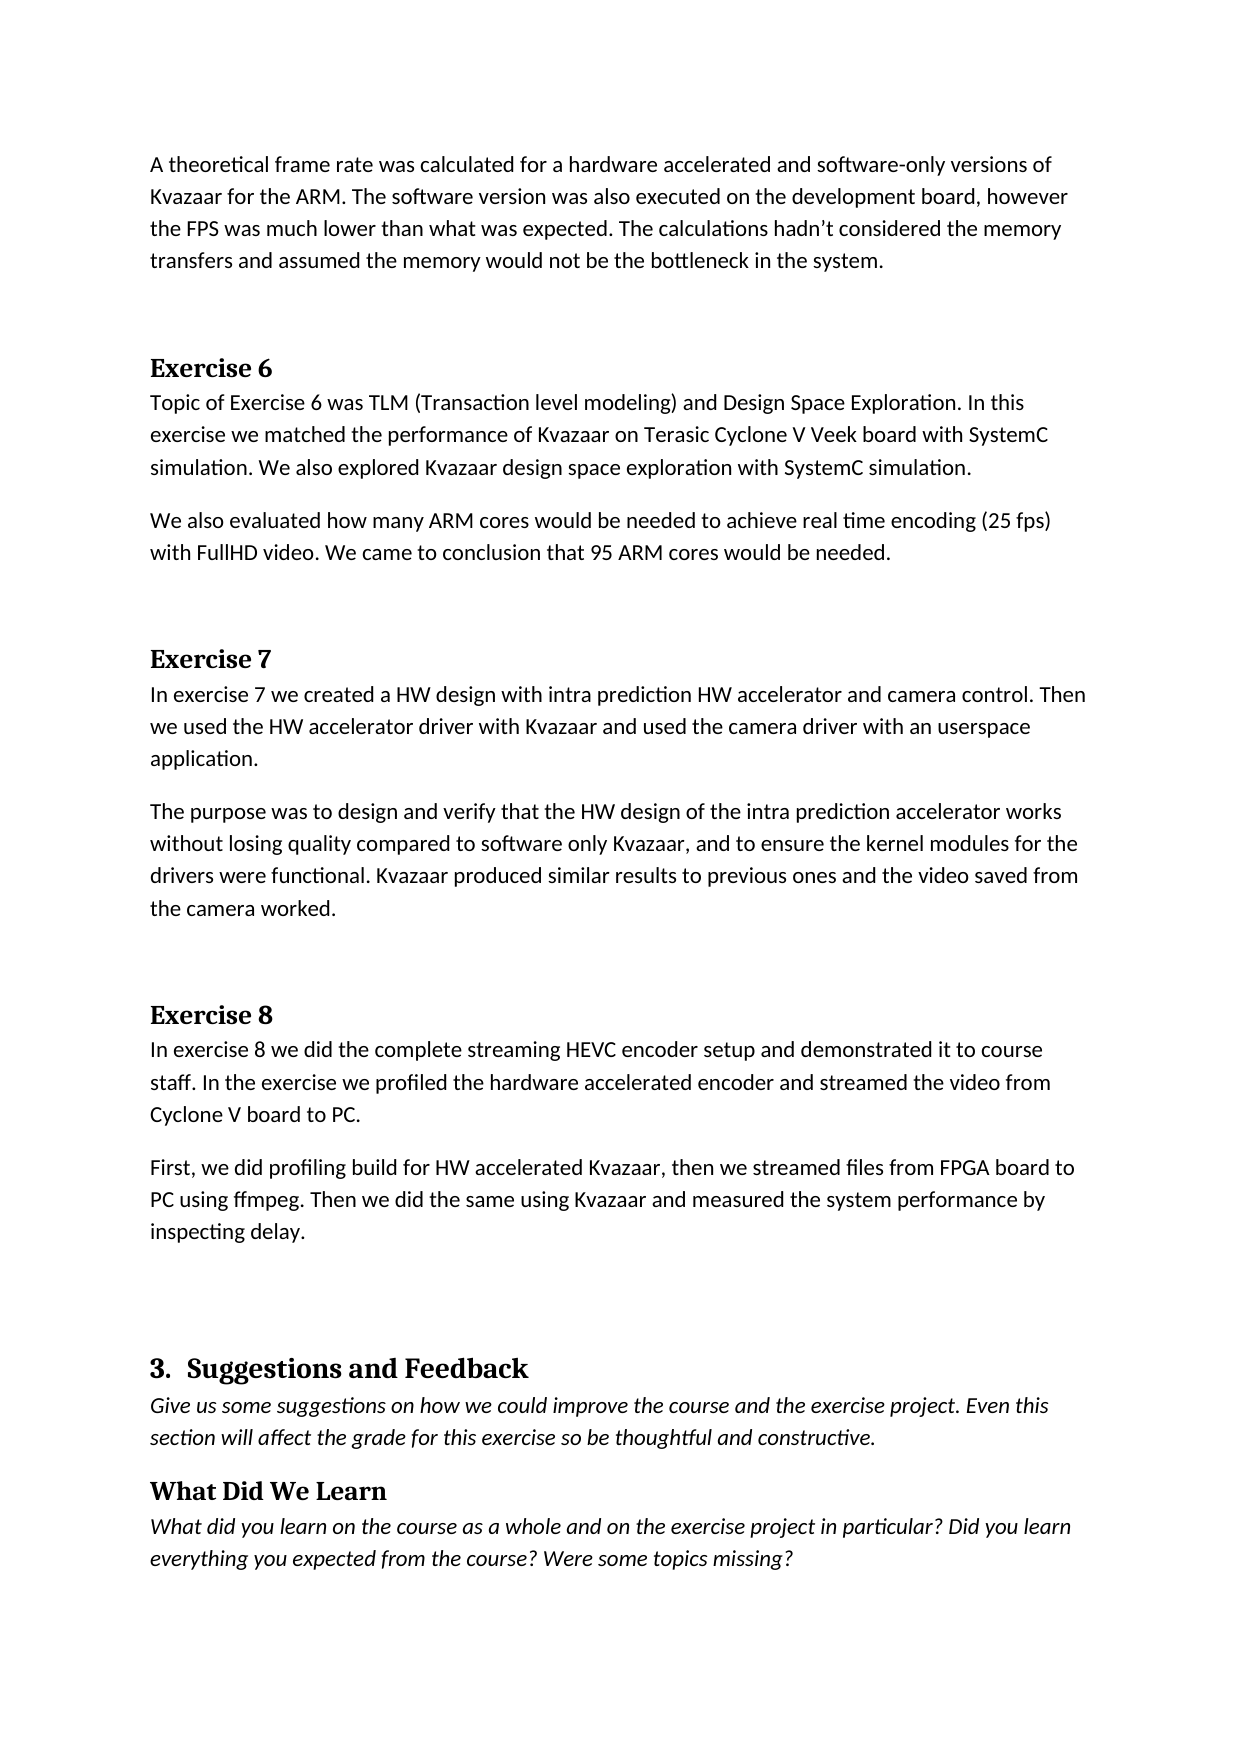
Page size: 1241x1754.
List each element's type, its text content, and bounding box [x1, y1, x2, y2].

text Give us some suggestions on how we could improve the course and the exercise project. Even this section will affect the grade for this exercise so be thoughtful and constructive. [150, 1391, 1090, 1451]
text In exercise 8 we did the complete streaming HEVC encoder setup and demonstrated it to course staff. In the exercise we profiled the hardware accelerated encoder and streamed the video from Cyclone V board to PC. [150, 1035, 1090, 1128]
text We also evaluated how many ARM cores would be needed to achieve real time encoding (25 fps) with FullHD video. We came to conclusion that 95 ARM cores would be needed. [150, 506, 1090, 566]
text Topic of Exercise 6 was TLM (Transaction level modeling) and Design Space Exploration. In this exercise we matched the performance of Kvazaar on Terasic Cyclone V Veek board with SystemC simulation. We also explored Kvazaar design space exploration with SystemC simulation. [150, 388, 1090, 481]
subtitle Exercise 7 [150, 644, 1090, 675]
text In exercise 7 we created a HW design with intra prediction HW accelerator and camera control. Then we used the HW accelerator driver with Kvazaar and used the camera driver with an userspace application. [150, 680, 1090, 772]
text First, we did profiling build for HW accelerated Kvazaar, then we streamed files from FPGA board to PC using ffmpeg. Then we did the same using Kvazaar and measured the system performance by inspecting delay. [150, 1153, 1090, 1245]
subtitle Exercise 6 [150, 353, 1090, 384]
text The purpose was to design and verify that the HW design of the intra prediction accelerator works without losing quality compared to software only Kvazaar, and to ensure the kernel modules for the drivers were functional. Kvazaar produced similar results to previous ones and the video saved from the camera worked. [150, 797, 1090, 922]
subtitle Suggestions and Feedback [150, 1352, 1090, 1386]
text A theoretical frame rate was calculated for a hardware accelerated and software-only versions of Kvazaar for the ARM. The software version was also executed on the development board, however the FPS was much lower than what was expected. The calculations hadn’t considered the memory transfers and assumed the memory would not be the bottleneck in the system. [150, 150, 1090, 274]
subtitle What Did We Learn [150, 1476, 1090, 1507]
text What did you learn on the course as a whole and on the exercise project in particular? Did you learn everything you expected from the course? Were some topics missing? [150, 1512, 1090, 1572]
subtitle Exercise 8 [150, 1000, 1090, 1031]
